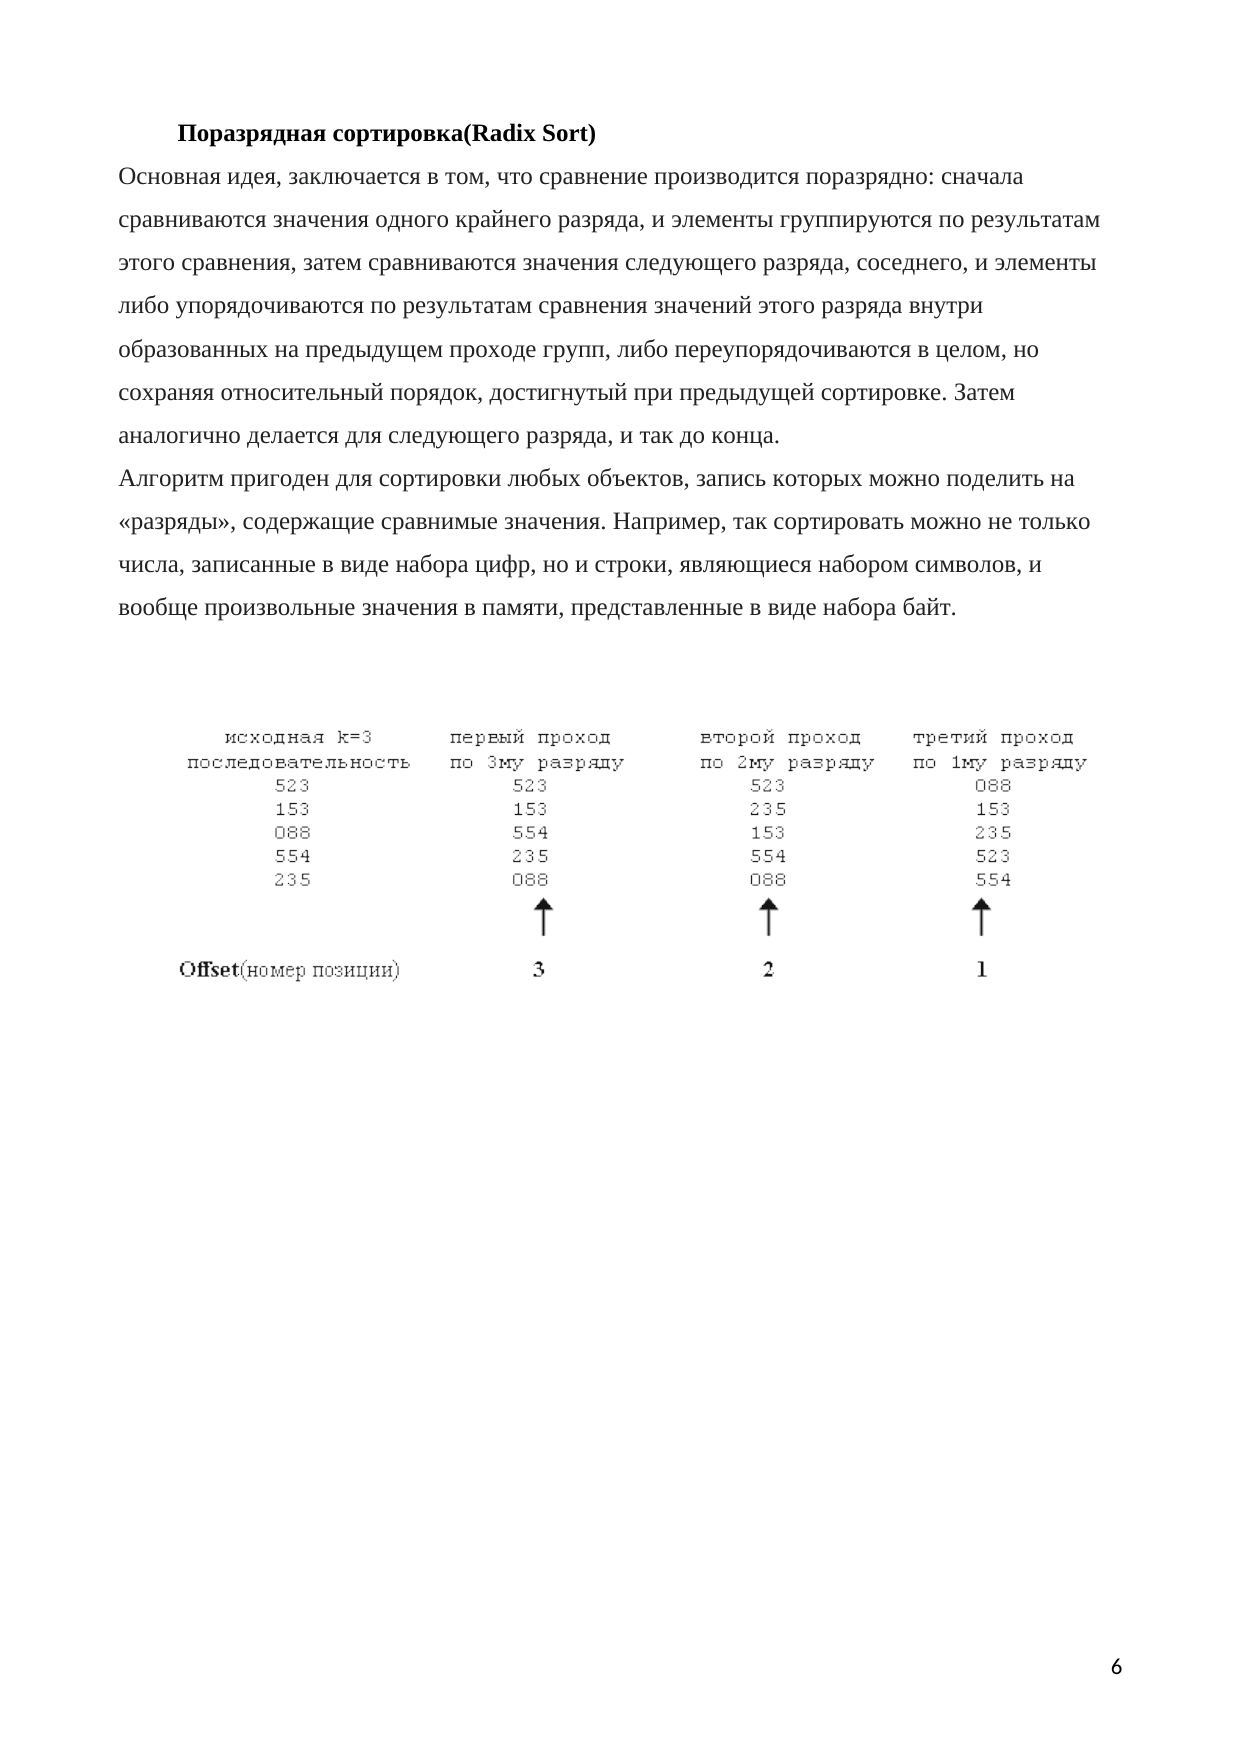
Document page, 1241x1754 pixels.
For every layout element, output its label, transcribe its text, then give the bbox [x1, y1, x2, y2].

text Поразрядная сортировка(Radix Sort) Основная идея, заключается в том, что сравнение производится поразрядно: сначала сравниваются значения одного крайнего разряда, и элементы группируются по результатам этого сравнения, затем сравниваются значения следующего разряда, соседнего, и элементы либо упорядочиваются по результатам сравнения значений этого разряда внутри образованных на предыдущем проходе групп, либо переупорядочиваются в целом, но сохраняя относительный порядок, достигнутый при предыдущей сортировке. Затем аналогично делается для следующего разряда, и так до конца. Алгоритм пригоден для сортировки любых объектов, запись которых можно поделить на «разряды», содержащие сравнимые значения. Например, так сортировать можно не только числа, записанные в виде набора цифр, но и строки, являющиеся набором символов, и вообще произвольные значения в памяти, представленные в виде набора байт. [118, 118, 1122, 621]
picture [177, 723, 1092, 985]
